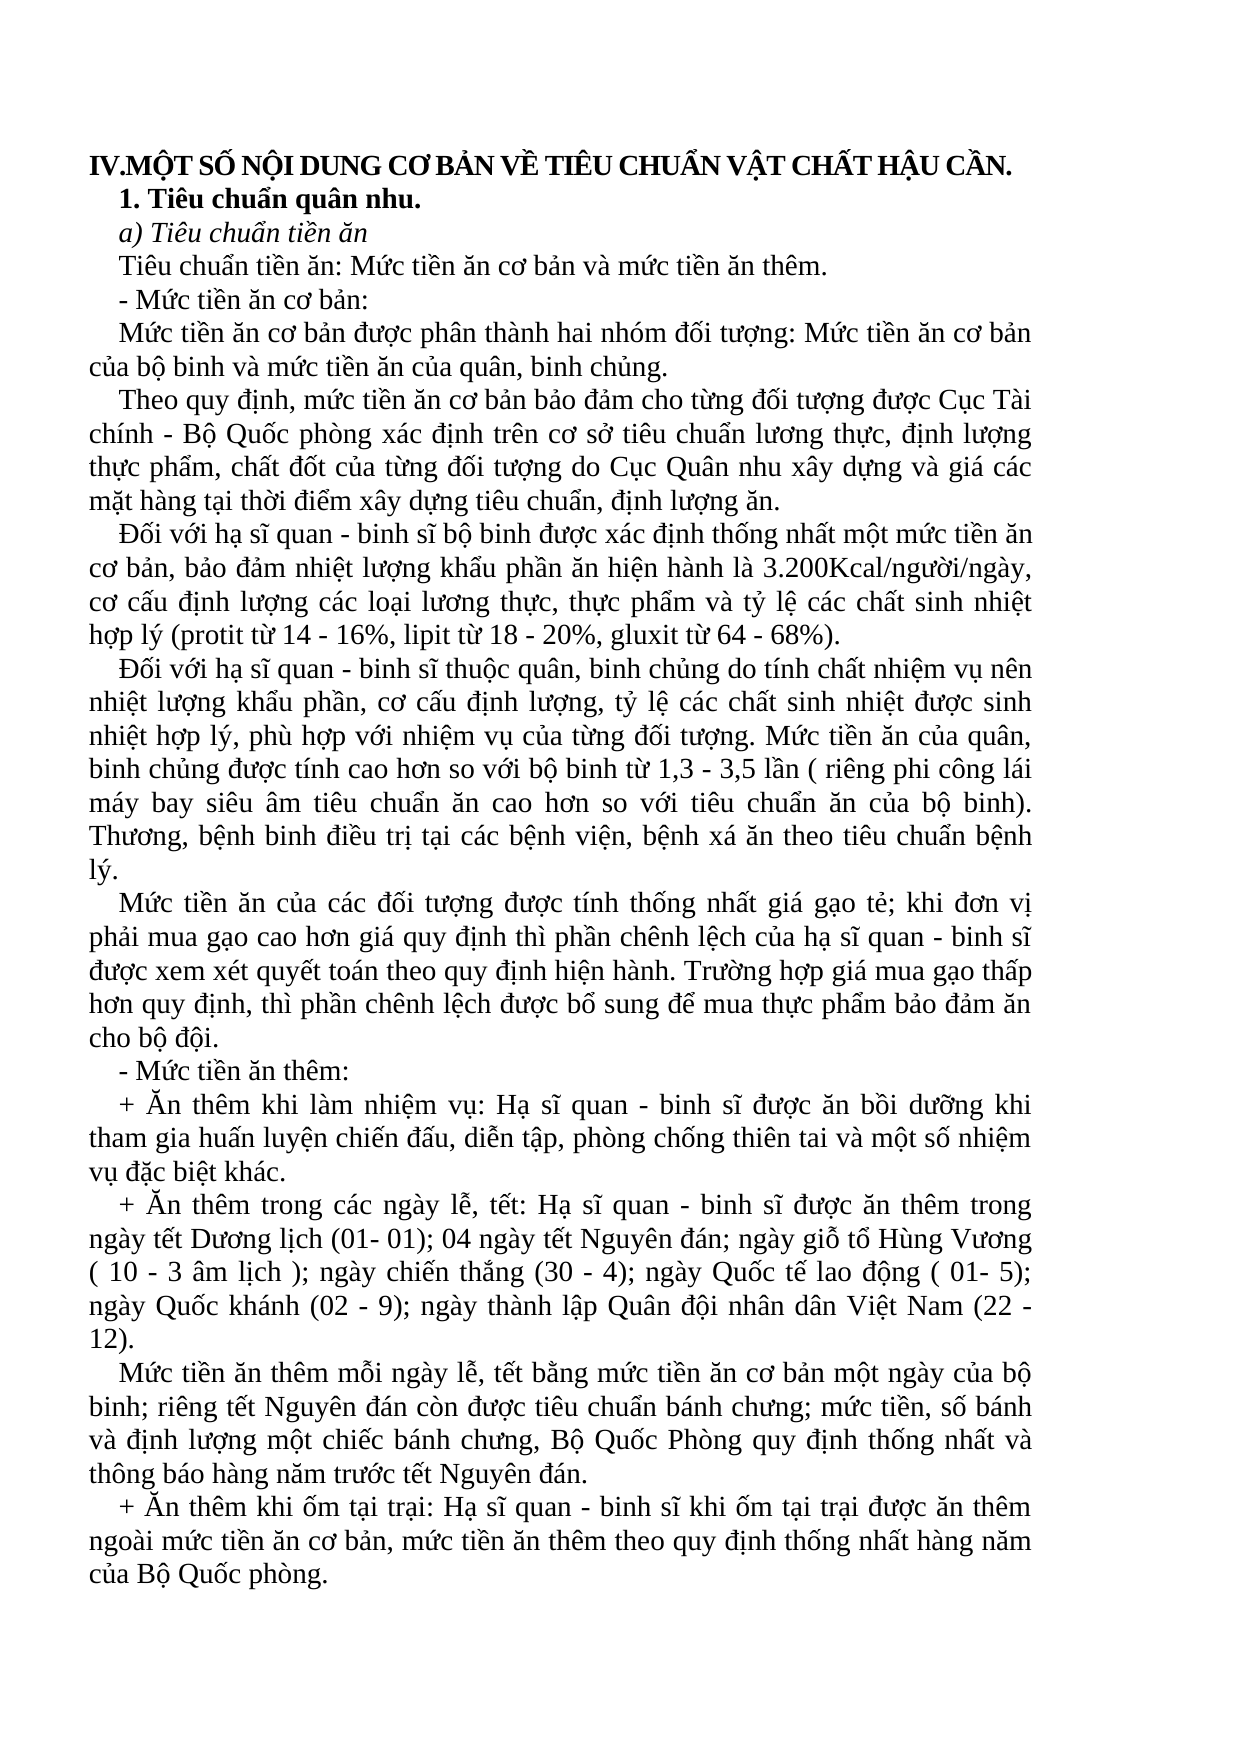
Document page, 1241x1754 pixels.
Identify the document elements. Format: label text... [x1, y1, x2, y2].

text a) Tiêu chuẩn tiền ăn [89, 215, 1033, 248]
text + Ăn thêm trong các ngày lễ, tết: Hạ sĩ quan - binh sĩ được ăn thêm trong ngày tết Dương lịch (01- 01); 04 ngày tết Nguyên đán; ngày giỗ tổ Hùng Vương ( 10 - 3 âm lịch ); ngày chiến thắng (30 - 4); ngày Quốc tế lao động ( 01- 5); ngày Quốc khánh (02 - 9); ngày thành lập Quân đội nhân dân Việt Nam (22 -12). [89, 1187, 1033, 1355]
text Mức tiền ăn thêm mỗi ngày lễ, tết bằng mức tiền ăn cơ bản một ngày của bộ binh; riêng tết Nguyên đán còn được tiêu chuẩn bánh chưng; mức tiền, số bánh và định lượng một chiếc bánh chưng, Bộ Quốc Phòng quy định thống nhất và thông báo hàng năm trước tết Nguyên đán. [89, 1355, 1033, 1489]
text + Ăn thêm khi làm nhiệm vụ: Hạ sĩ quan - binh sĩ được ăn bồi dưỡng khi tham gia huấn luyện chiến đấu, diễn tập, phòng chống thiên tai và một số nhiệm vụ đặc biệt khác. [89, 1087, 1033, 1187]
text Mức tiền ăn của các đối tượng được tính thống nhất giá gạo tẻ; khi đơn vị phải mua gạo cao hơn giá quy định thì phần chênh lệch của hạ sĩ quan - binh sĩ được xem xét quyết toán theo quy định hiện hành. Trường hợp giá mua gạo thấp hơn quy định, thì phần chênh lệch được bổ sung để mua thực phẩm bảo đảm ăn cho bộ đội. [89, 886, 1033, 1053]
text - Mức tiền ăn thêm: [89, 1053, 1033, 1087]
text Đối với hạ sĩ quan - binh sĩ thuộc quân, binh chủng do tính chất nhiệm vụ nên nhiệt lượng khẩu phần, cơ cấu định lượng, tỷ lệ các chất sinh nhiệt được sinh nhiệt hợp lý, phù hợp với nhiệm vụ của từng đối tượng. Mức tiền ăn của quân, binh chủng được tính cao hơn so với bộ binh từ 1,3 - 3,5 lần ( riêng phi công lái máy bay siêu âm tiêu chuẩn ăn cao hơn so với tiêu chuẩn ăn của bộ binh). Thương, bệnh binh điều trị tại các bệnh viện, bệnh xá ăn theo tiêu chuẩn bệnh lý. [89, 651, 1033, 886]
text 1. Tiêu chuẩn quân nhu. [89, 181, 1033, 215]
text - Mức tiền ăn cơ bản: [89, 282, 1033, 315]
text Tiêu chuẩn tiền ăn: Mức tiền ăn cơ bản và mức tiền ăn thêm. [89, 248, 1033, 282]
text IV.MỘT SỐ NỘI DUNG CƠ BẢN VỀ TIÊU CHUẨN VẬT CHẤT HẬU CẦN. [89, 148, 1033, 181]
text + Ăn thêm khi ốm tại trại: Hạ sĩ quan - binh sĩ khi ốm tại trại được ăn thêm ngoài mức tiền ăn cơ bản, mức tiền ăn thêm theo quy định thống nhất hàng năm của Bộ Quốc phòng. [89, 1489, 1033, 1590]
text Đối với hạ sĩ quan - binh sĩ bộ binh được xác định thống nhất một mức tiền ăn cơ bản, bảo đảm nhiệt lượng khẩu phần ăn hiện hành là 3.200Kcal/người/ngày, cơ cấu định lượng các loại lương thực, thực phẩm và tỷ lệ các chất sinh nhiệt hợp lý (protit từ 14 - 16%, lipit từ 18 - 20%, gluxit từ 64 - 68%). [89, 517, 1033, 651]
text Theo quy định, mức tiền ăn cơ bản bảo đảm cho từng đối tượng được Cục Tài chính - Bộ Quốc phòng xác định trên cơ sở tiêu chuẩn lương thực, định lượng thực phẩm, chất đốt của từng đối tượng do Cục Quân nhu xây dựng và giá các mặt hàng tại thời điểm xây dựng tiêu chuẩn, định lượng ăn. [89, 382, 1033, 517]
text Mức tiền ăn cơ bản được phân thành hai nhóm đối tượng: Mức tiền ăn cơ bản của bộ binh và mức tiền ăn của quân, binh chủng. [89, 315, 1033, 382]
